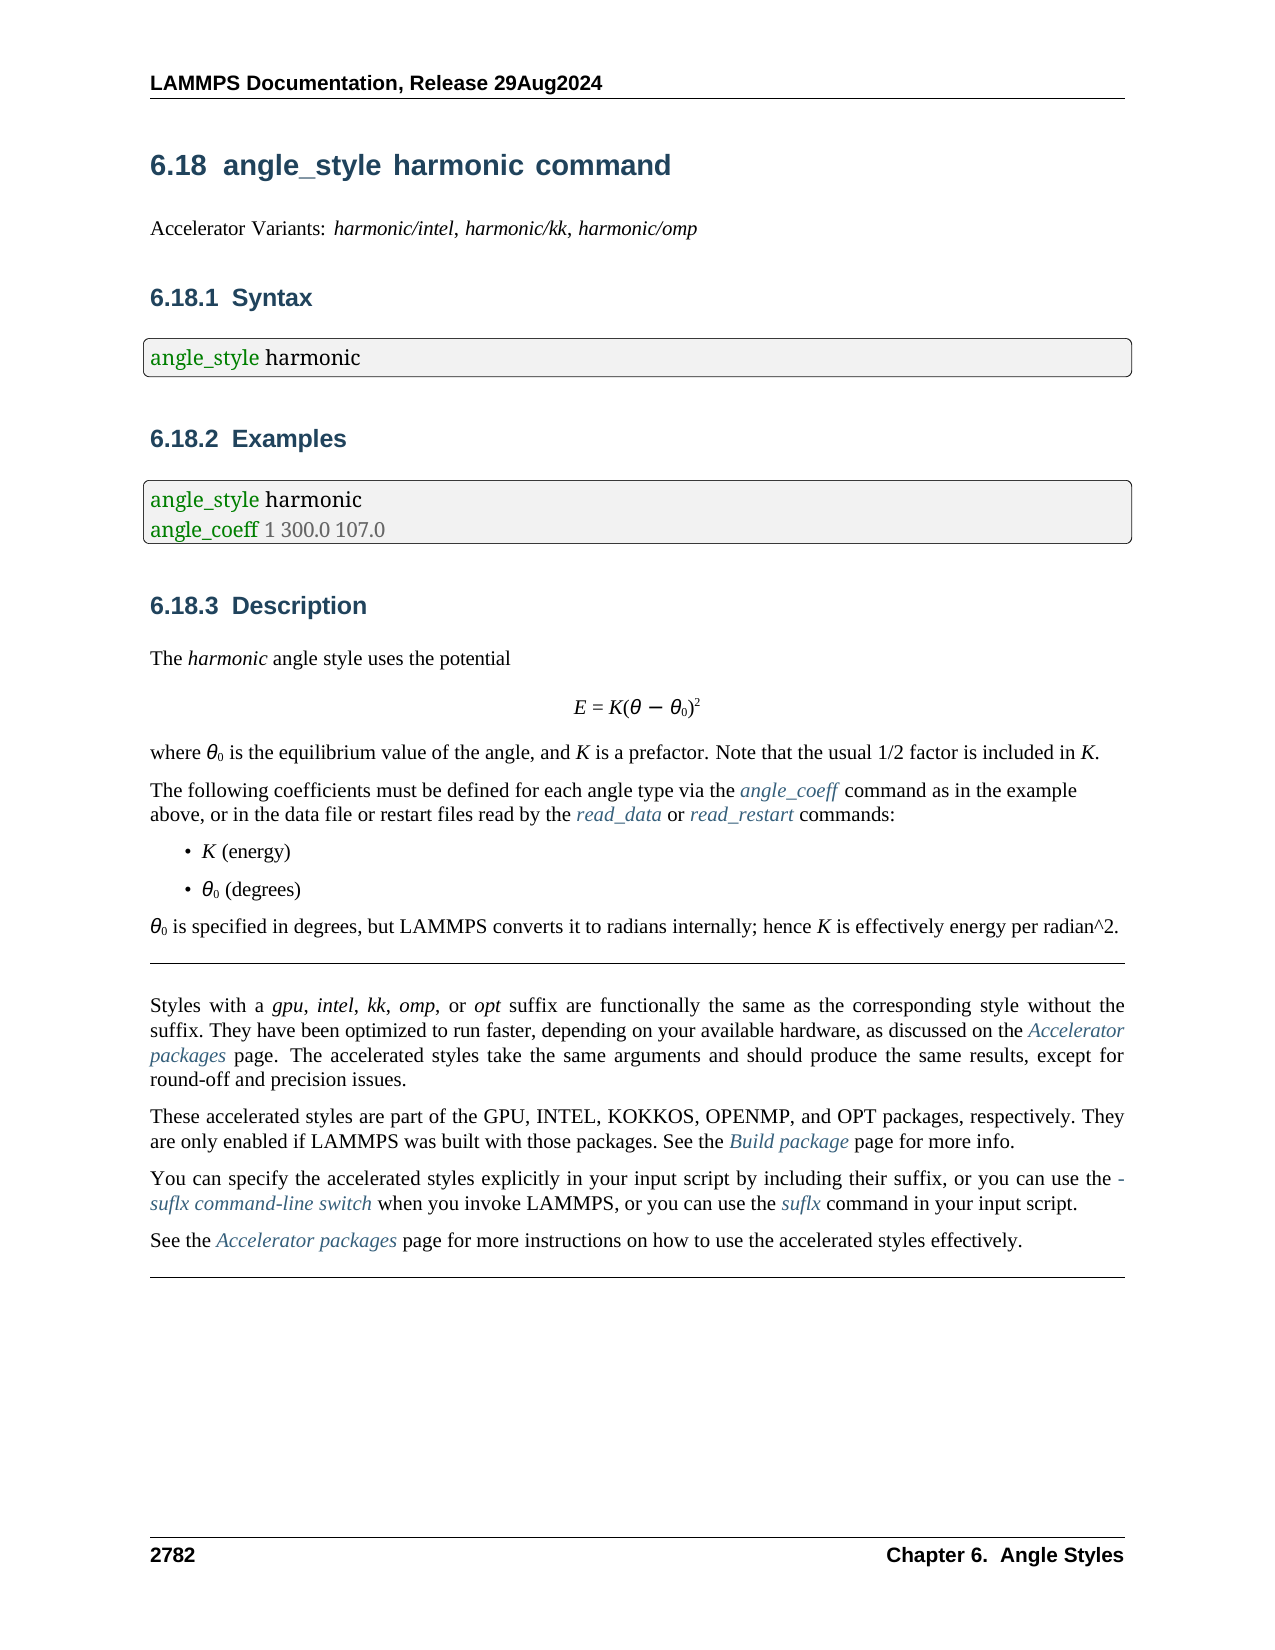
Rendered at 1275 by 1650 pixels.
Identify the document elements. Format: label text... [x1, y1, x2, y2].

text See the Accelerator packages page for more instructions on how to use the accelerated styles effectively. [150, 1228, 1144, 1252]
list Syntax [150, 283, 1144, 311]
text E = K(θ − θ0)2 [195, 692, 1079, 720]
text The following coefficients must be defined for each angle type via the angle_coeff command as in the example above, or in the data file or restart files read by the read_data or read_restart commands: [150, 778, 1126, 826]
subtitle angle_style harmonic command [150, 148, 1144, 181]
list K (energy) [184, 839, 1144, 863]
list θ0 (degrees) [184, 877, 1144, 901]
text Accelerator Variants: harmonic/intel, harmonic/kk, harmonic/omp [150, 216, 1144, 240]
text where θ0 is the equilibrium value of the angle, and K is a prefactor. Note that the usual 1/2 factor is included in K. [150, 740, 1144, 764]
text The harmonic angle style uses the potential [150, 646, 1144, 670]
list Examples [150, 424, 1144, 453]
text θ0 is specified in degrees, but LAMMPS converts it to radians internally; hence K is effectively energy per radian^2. [150, 914, 1144, 938]
list Description [150, 591, 1144, 620]
text You can specify the accelerated styles explicitly in your input script by including their suffix, or you can use the -suflx command-line switch when you invoke LAMMPS, or you can use the suflx command in your input script. [150, 1166, 1125, 1215]
text Styles with a gpu, intel, kk, omp, or opt suffix are functionally the same as the corresponding style without the suffix. They have been optimized to run faster, depending on your available hardware, as discussed on the Accelerator packages page. The accelerated styles take the same arguments and should produce the same results, except for round-off and precision issues. [150, 993, 1125, 1091]
text These accelerated styles are part of the GPU, INTEL, KOKKOS, OPENMP, and OPT packages, respectively. They are only enabled if LAMMPS was built with those packages. See the Build package page for more info. [150, 1104, 1125, 1153]
